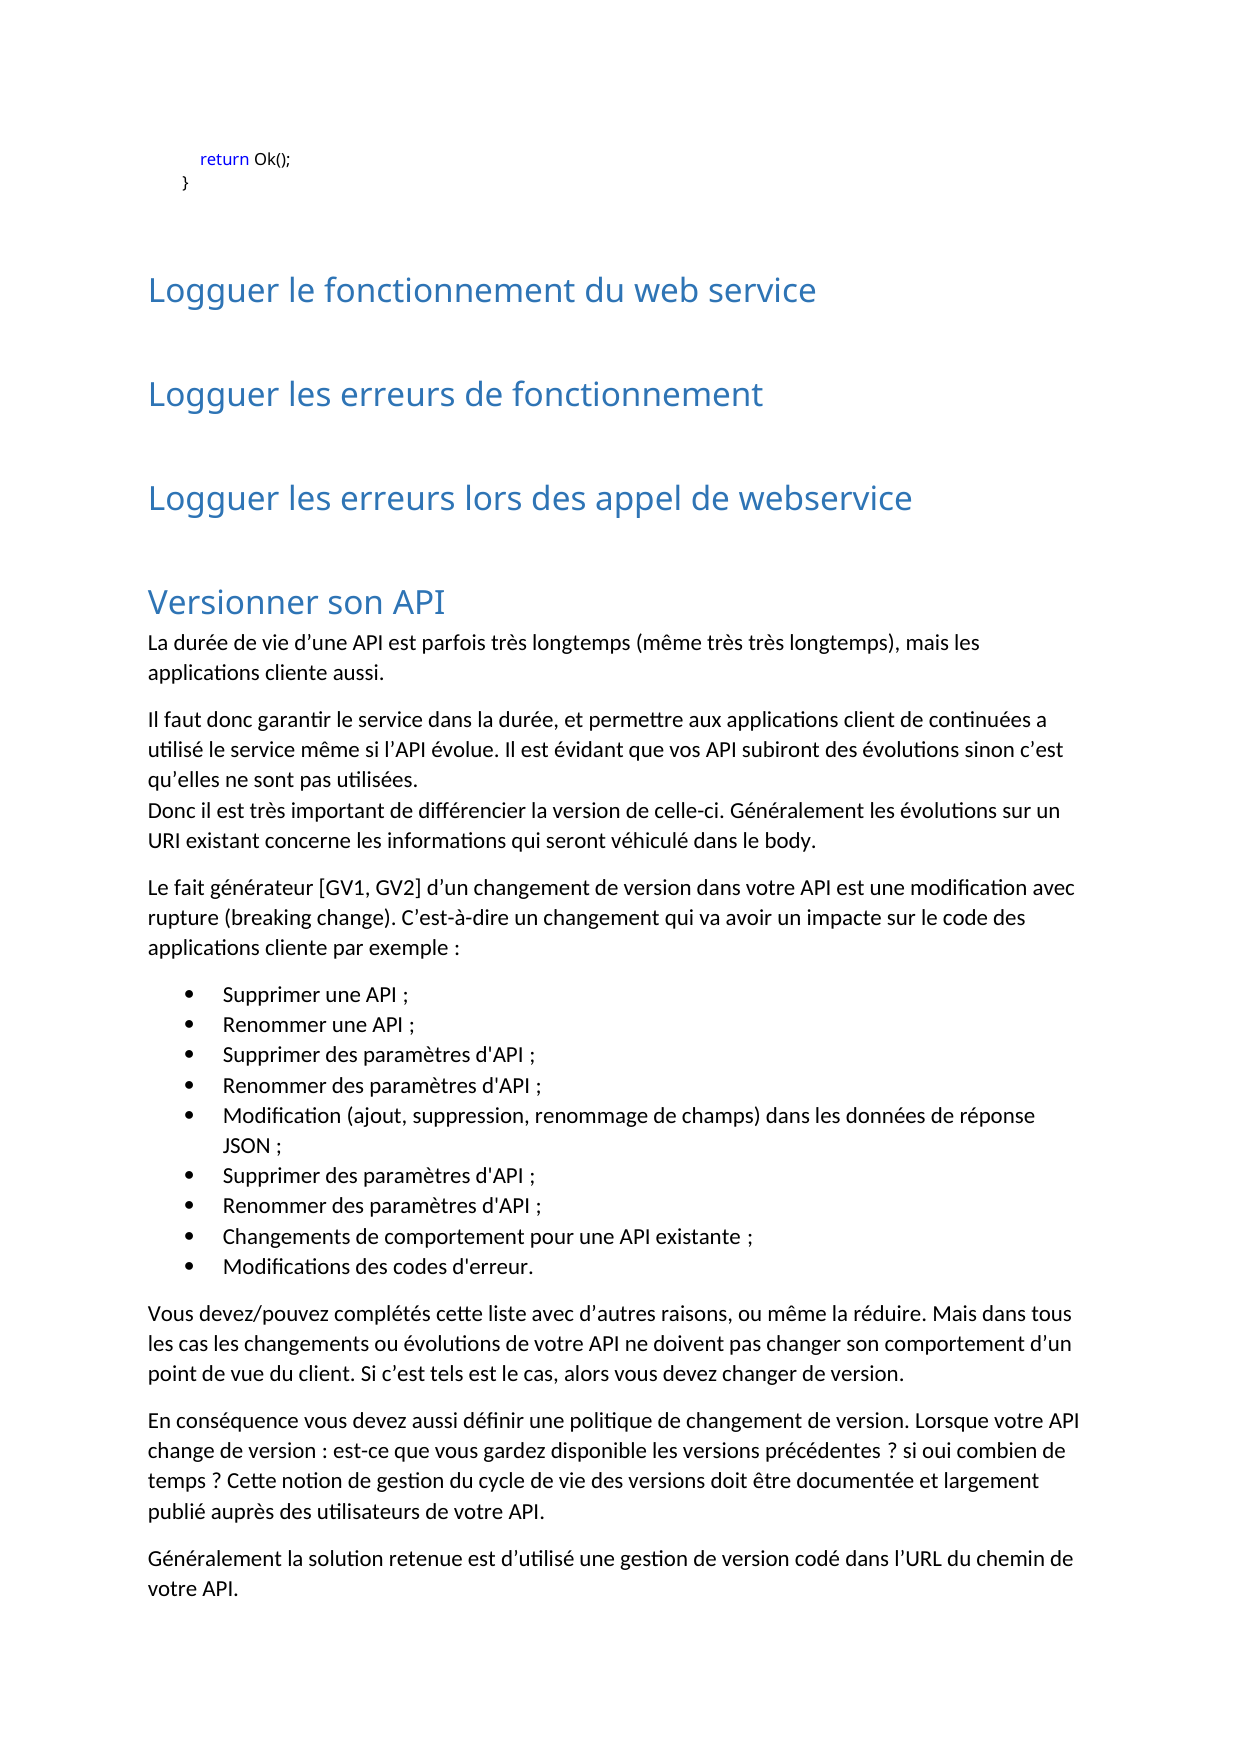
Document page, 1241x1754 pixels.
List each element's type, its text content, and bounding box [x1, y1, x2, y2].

text En conséquence vous devez aussi définir une politique de changement de version. Lorsque votre API change de version : est-ce que vous gardez disponible les versions précédentes ? si oui combien de temps ? Cette notion de gestion du cycle de vie des versions doit être documentée et largement publié auprès des utilisateurs de votre API. [148, 1406, 1093, 1525]
subtitle Logguer le fonctionnement du web service [148, 267, 1093, 312]
text Il faut donc garantir le service dans la durée, et permettre aux applications client de continuées a utilisé le service même si l’API évolue. Il est évidant que vos API subiront des évolutions sinon c’est qu’elles ne sont pas utilisées. Donc il est très important de différencier la version de celle-ci. Généralement les évolutions sur un URI existant concerne les informations qui seront véhiculé dans le body. [148, 705, 1093, 854]
list Renommer une API ; [185, 1010, 1093, 1038]
list Changements de comportement pour une API existante ; [185, 1222, 1093, 1250]
list Modification (ajout, suppression, renommage de champs) dans les données de réponse JSON ; [185, 1101, 1093, 1159]
list Renommer des paramètres d'API ; [185, 1071, 1093, 1099]
text Le fait générateur [GV1, GV2] d’un changement de version dans votre API est une modification avec rupture (breaking change). C’est-à-dire un changement qui va avoir un impacte sur le code des applications cliente par exemple : [148, 873, 1093, 961]
subtitle Versionner son API [148, 579, 1093, 624]
list Supprimer des paramètres d'API ; [185, 1161, 1093, 1189]
text return Ok(); [148, 148, 1093, 170]
subtitle Logguer les erreurs de fonctionnement [148, 371, 1093, 416]
list Supprimer une API ; [185, 980, 1093, 1008]
text La durée de vie d’une API est parfois très longtemps (même très très longtemps), mais les applications cliente aussi. [148, 628, 1093, 686]
list Renommer des paramètres d'API ; [185, 1192, 1093, 1220]
subtitle Logguer les erreurs lors des appel de webservice [148, 475, 1093, 520]
text Généralement la solution retenue est d’utilisé une gestion de version codé dans l’URL du chemin de votre API. [148, 1544, 1093, 1602]
list Supprimer des paramètres d'API ; [185, 1041, 1093, 1069]
list Modifications des codes d'erreur. [185, 1252, 1093, 1280]
text Vous devez/pouvez complétés cette liste avec d’autres raisons, ou même la réduire. Mais dans tous les cas les changements ou évolutions de votre API ne doivent pas changer son comportement d’un point de vue du client. Si c’est tels est le cas, alors vous devez changer de version. [148, 1299, 1093, 1387]
text } [148, 170, 1093, 193]
